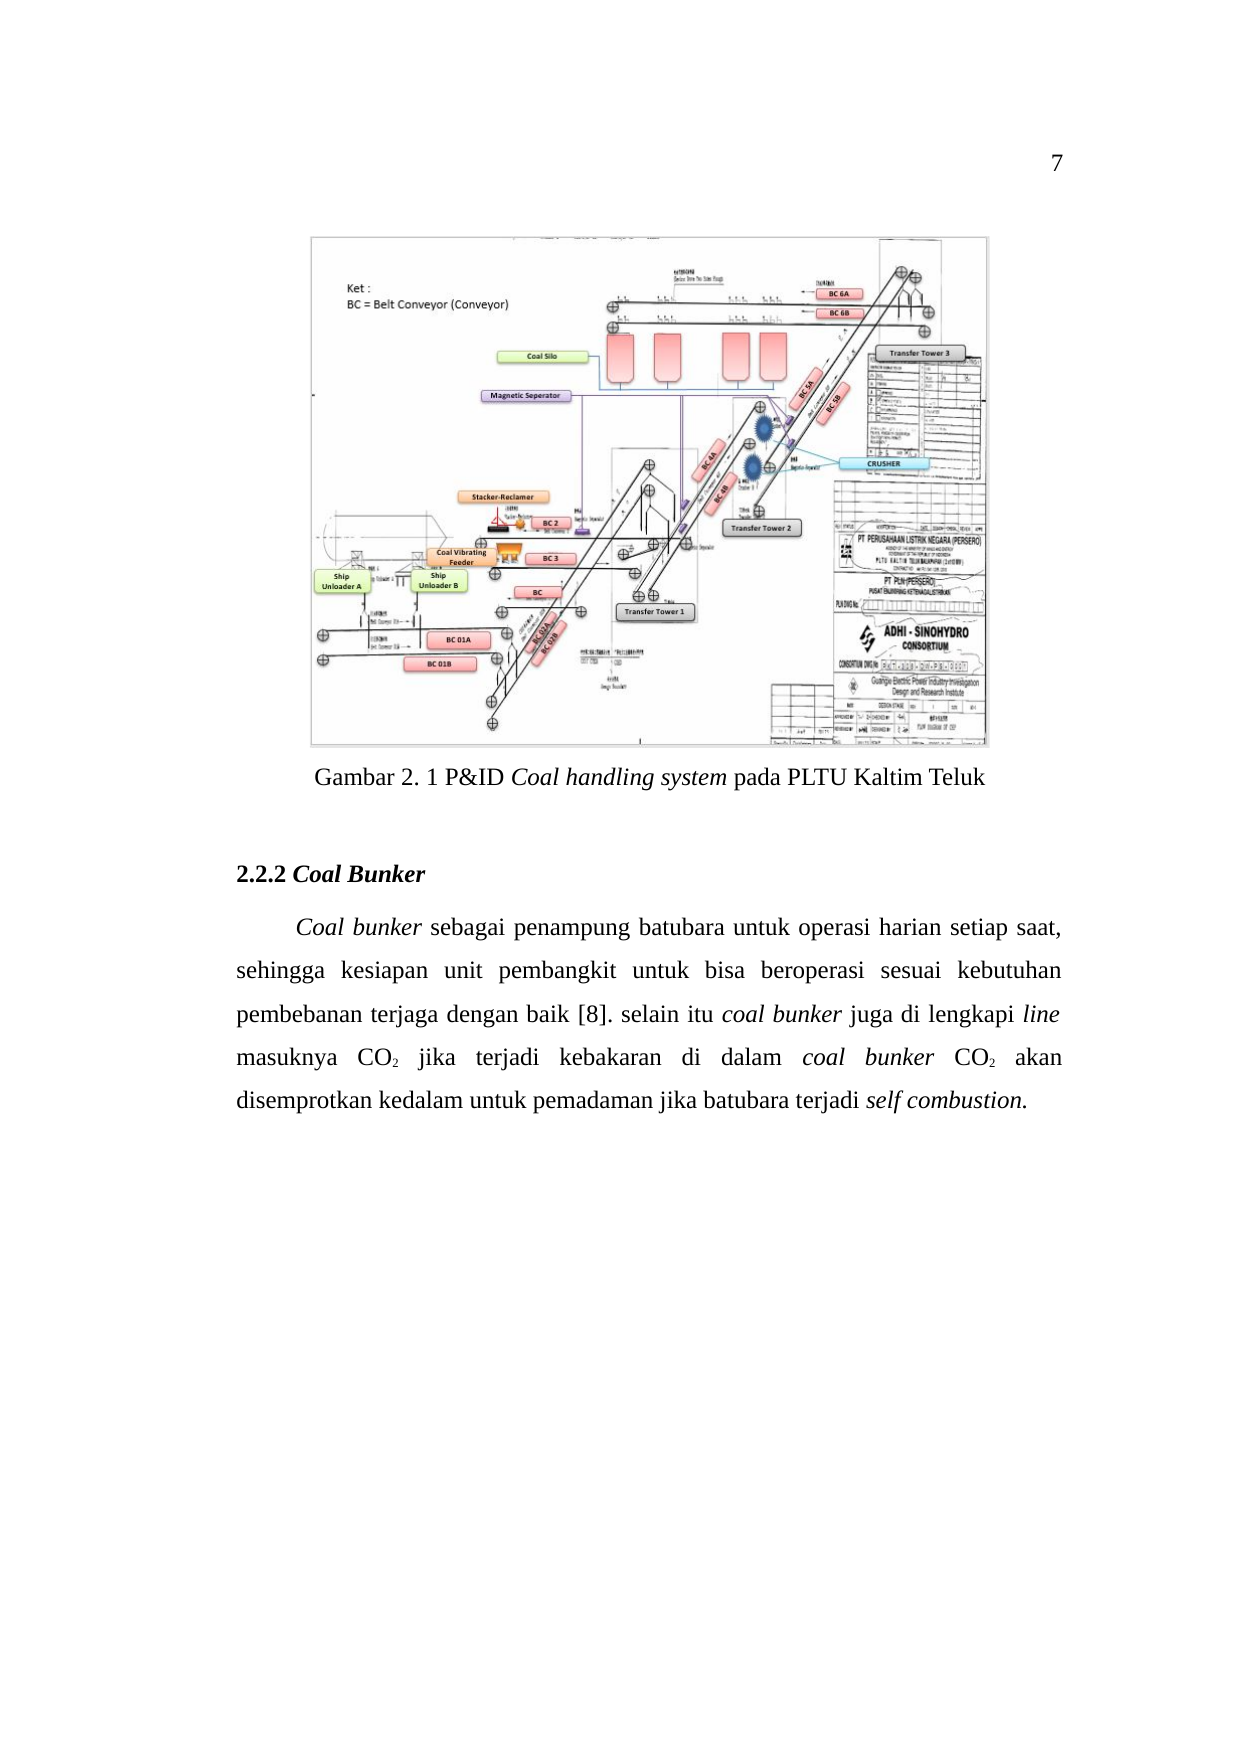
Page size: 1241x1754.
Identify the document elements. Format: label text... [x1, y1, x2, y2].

text Gambar 2. 1 P&ID Coal handling system pada PLTU Kaltim Teluk [236, 762, 1063, 791]
picture [309, 236, 990, 748]
subtitle 2.2.2 Coal Bunker [236, 859, 1063, 887]
text Coal bunker sebagai penampung batubara untuk operasi harian setiap saat, sehingga kesiapan unit pembangkit untuk bisa beroperasi sesuai kebutuhan pembebanan terjaga dengan baik [8]. selain itu coal bunker juga di lengkapi line masuknya CO2 jika terjadi kebakaran di dalam coal bunker CO2 akan disemprotkan kedalam untuk pemadaman jika batubara terjadi self combustion. [236, 912, 1062, 1114]
